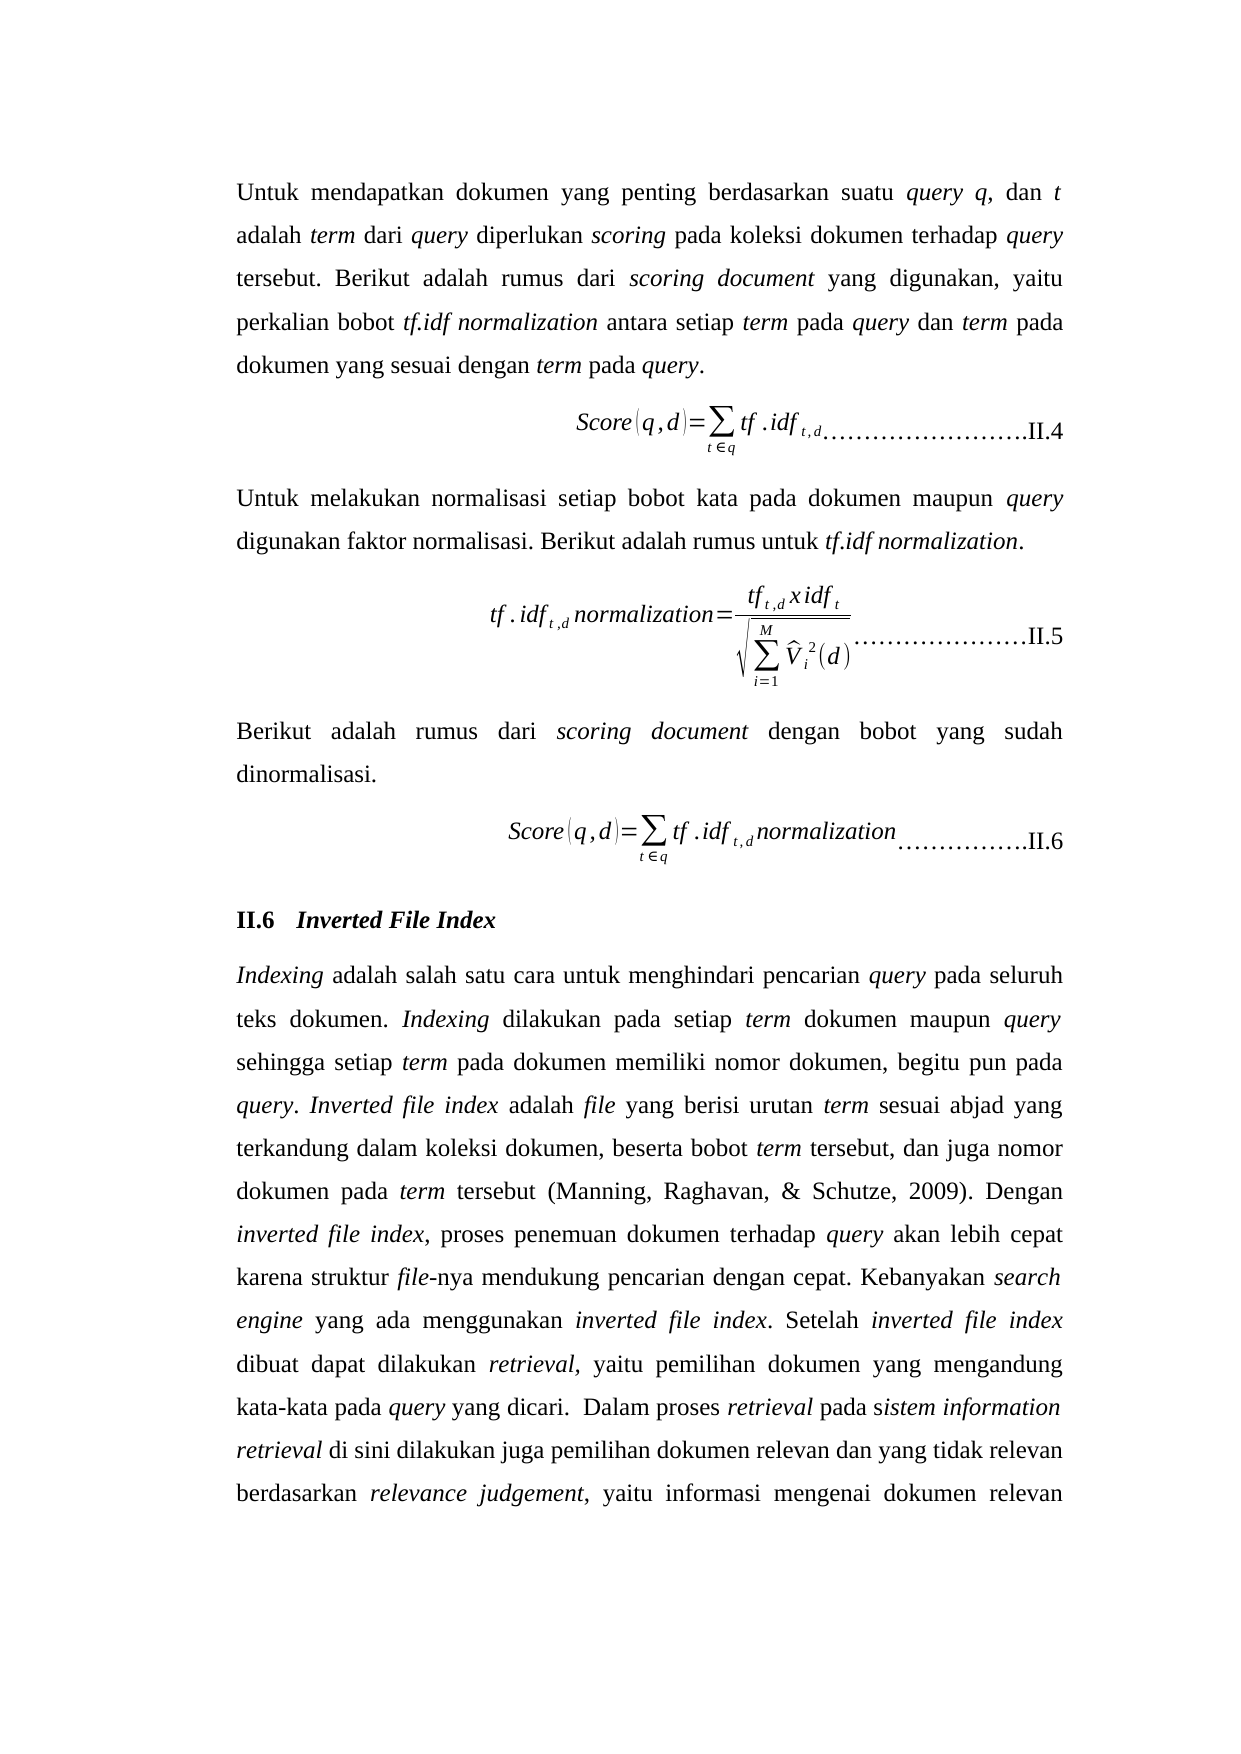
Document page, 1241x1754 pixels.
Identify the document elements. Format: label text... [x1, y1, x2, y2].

text Untuk mendapatkan dokumen yang penting berdasarkan suatu query q, dan t adalah term dari query diperlukan scoring pada koleksi dokumen terhadap query tersebut. Berikut adalah rumus dari scoring document yang digunakan, yaitu perkalian bobot tf.idf normalization antara setiap term pada query dan term pada dokumen yang sesuai dengan term pada query. [236, 177, 1063, 378]
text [236, 961, 1063, 1507]
subtitle Inverted File Index [236, 905, 1063, 934]
text …………………II.5 [236, 582, 1063, 689]
text Untuk melakukan normalisasi setiap bobot kata pada dokumen maupun query digunakan faktor normalisasi. Berikut adalah rumus untuk tf.idf normalization. [236, 483, 1063, 555]
text …………………….II.4 [236, 405, 1063, 456]
text Berikut adalah rumus dari scoring document dengan bobot yang sudah dinormalisasi. [236, 716, 1063, 788]
text …………….II.6 [236, 815, 1063, 866]
